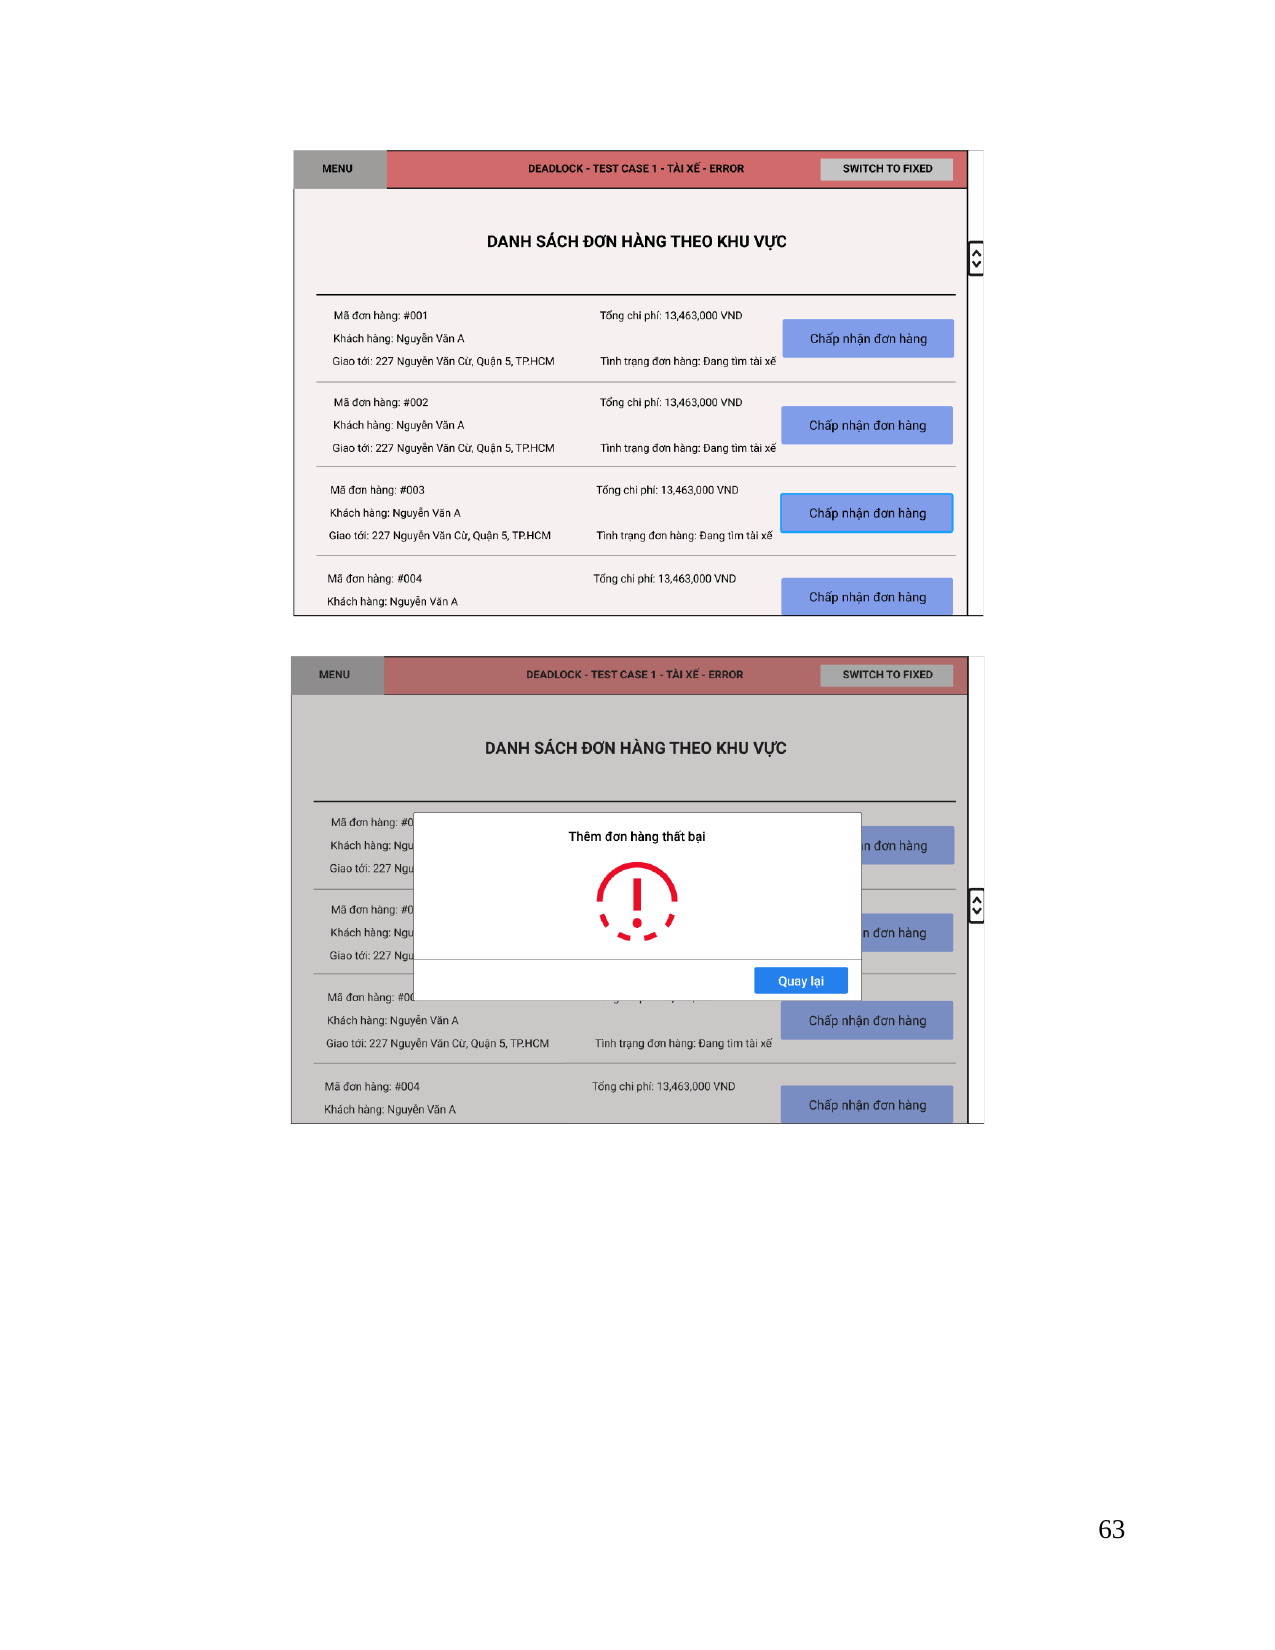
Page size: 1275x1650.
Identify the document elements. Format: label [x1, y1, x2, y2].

picture [291, 150, 984, 617]
picture [290, 656, 985, 1124]
